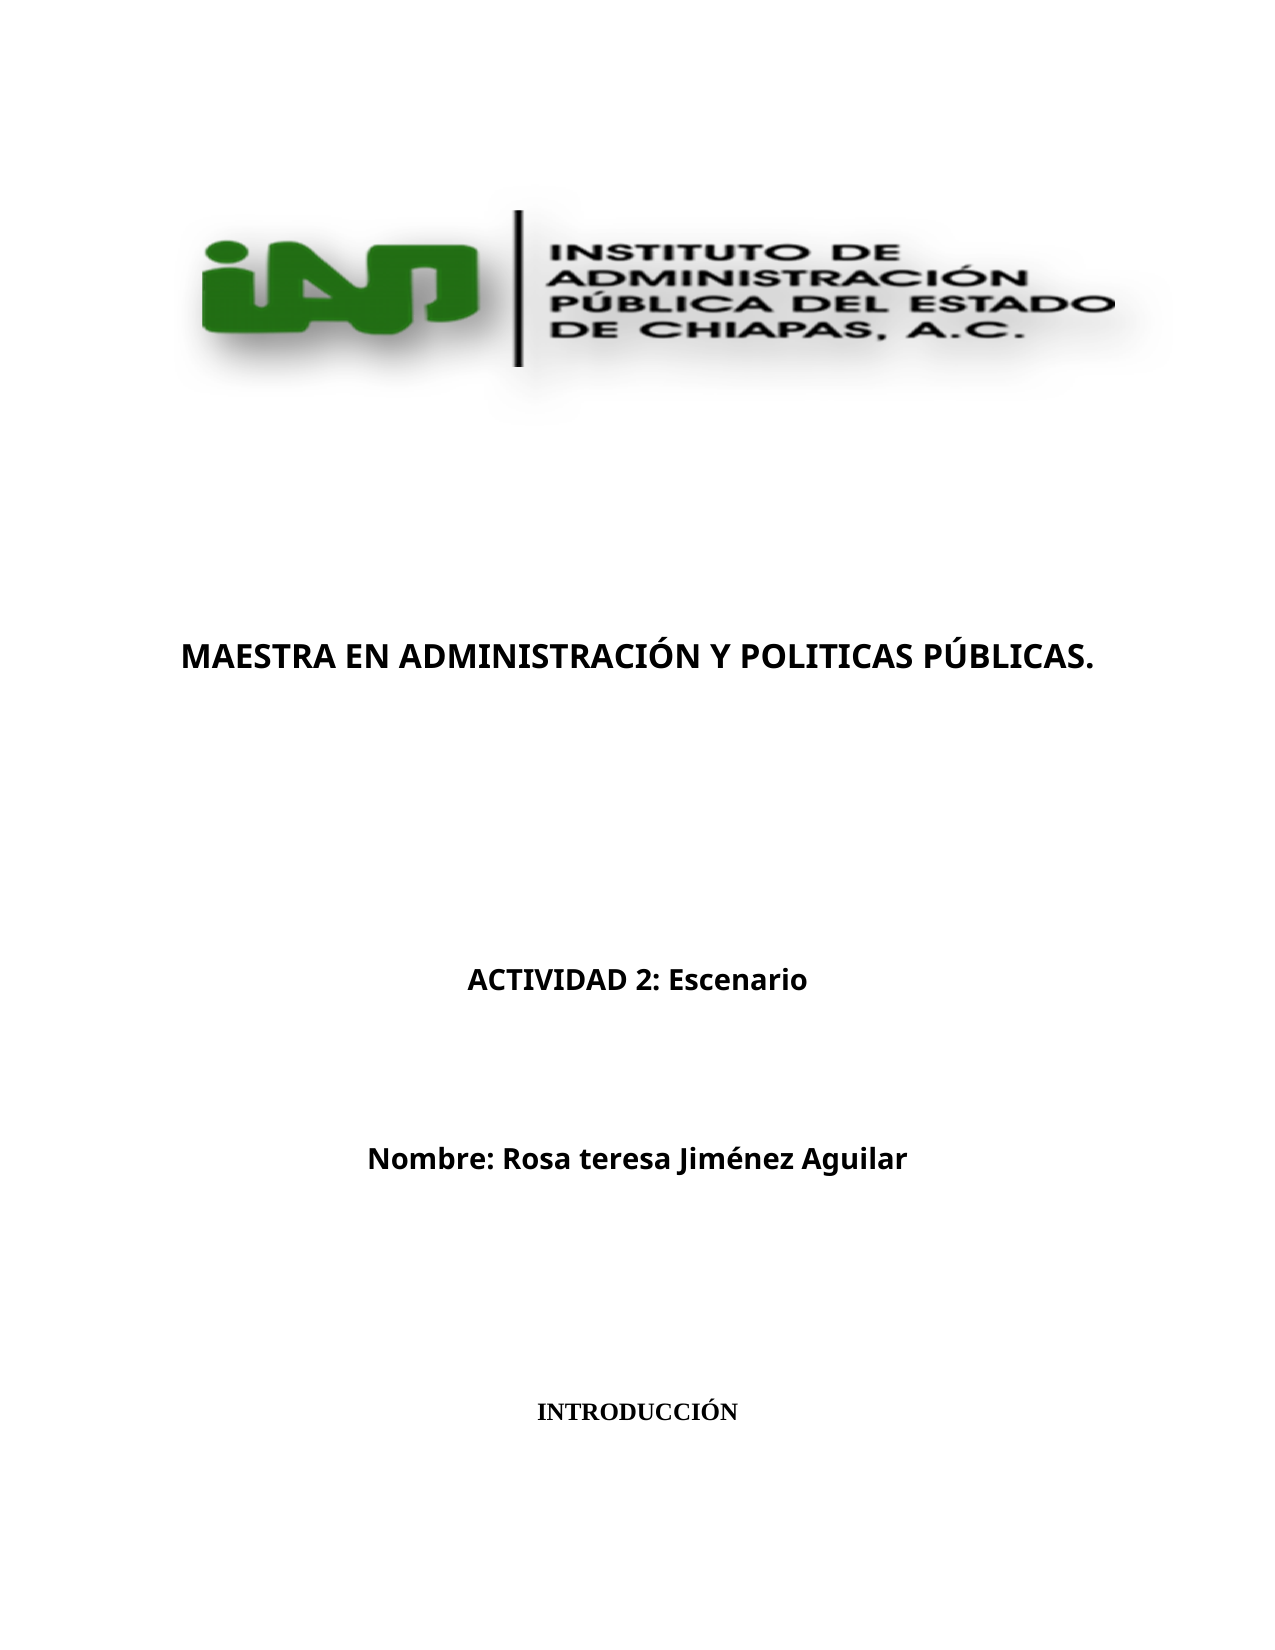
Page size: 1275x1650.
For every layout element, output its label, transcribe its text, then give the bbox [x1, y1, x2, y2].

text INTRODUCCIÓN [177, 1397, 1098, 1425]
picture [202, 210, 1115, 367]
text Nombre: Rosa teresa Jiménez Aguilar [177, 1138, 1098, 1178]
text MAESTRA EN ADMINISTRACIÓN Y POLITICAS PÚBLICAS. [177, 633, 1098, 678]
text ACTIVIDAD 2: Escenario [177, 959, 1098, 999]
